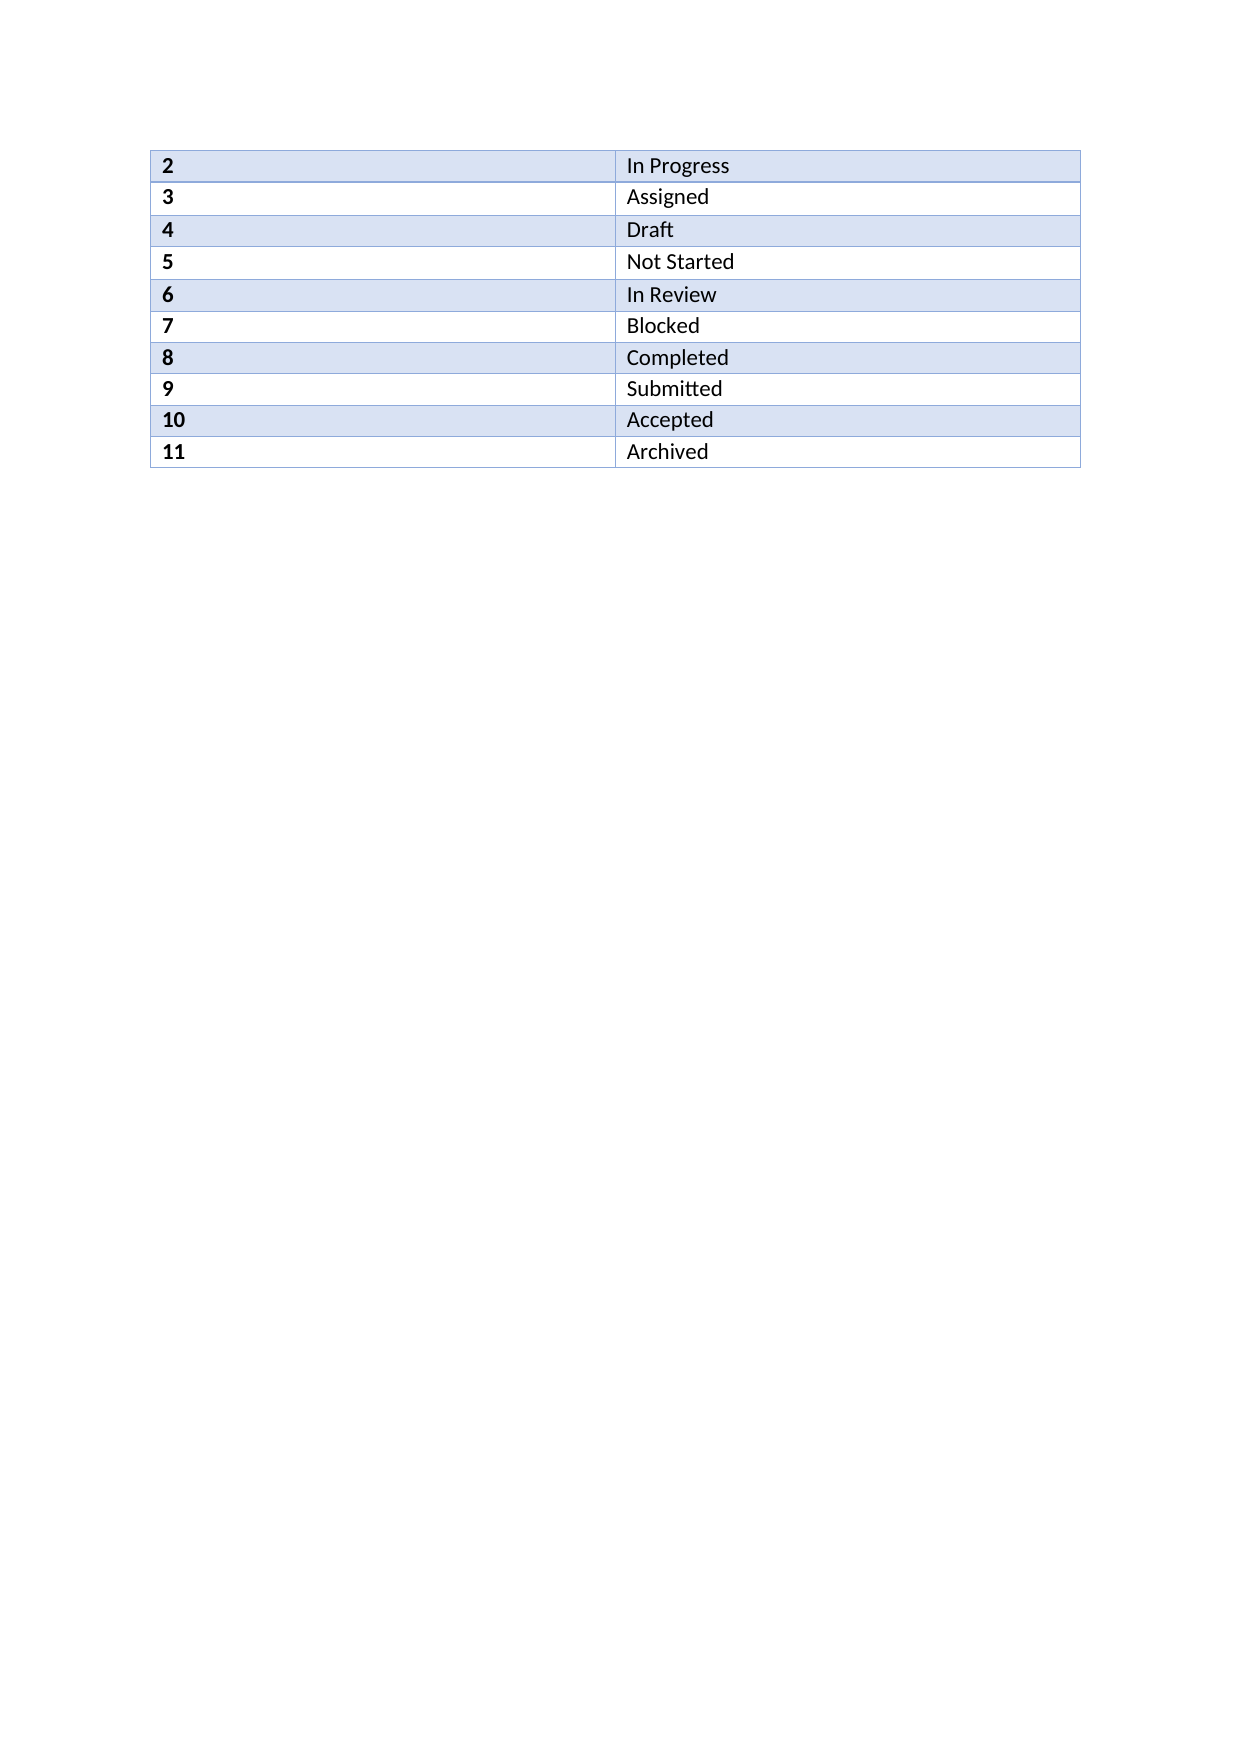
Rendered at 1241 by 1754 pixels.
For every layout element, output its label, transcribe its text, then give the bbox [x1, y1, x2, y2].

table_cell Draft [616, 216, 1080, 246]
table_cell 7 [151, 312, 615, 342]
table_cell Completed [616, 343, 1080, 373]
table_cell Accepted [616, 406, 1080, 436]
table_cell 5 [151, 247, 615, 279]
table_cell 3 [151, 183, 615, 214]
table_cell 2 [151, 151, 615, 181]
table_cell Archived [616, 437, 1080, 467]
table_cell 9 [151, 374, 615, 404]
table_cell 10 [151, 406, 615, 436]
table_cell In Progress [616, 151, 1080, 181]
table_cell Submitted [616, 374, 1080, 404]
table_cell Assigned [616, 183, 1080, 214]
table_cell 4 [151, 216, 615, 246]
table_cell 11 [151, 437, 615, 467]
table_cell 8 [151, 343, 615, 373]
table_cell 6 [151, 280, 615, 311]
table_cell Not Started [616, 247, 1080, 279]
table_cell In Review [616, 280, 1080, 311]
table_cell Blocked [616, 312, 1080, 342]
